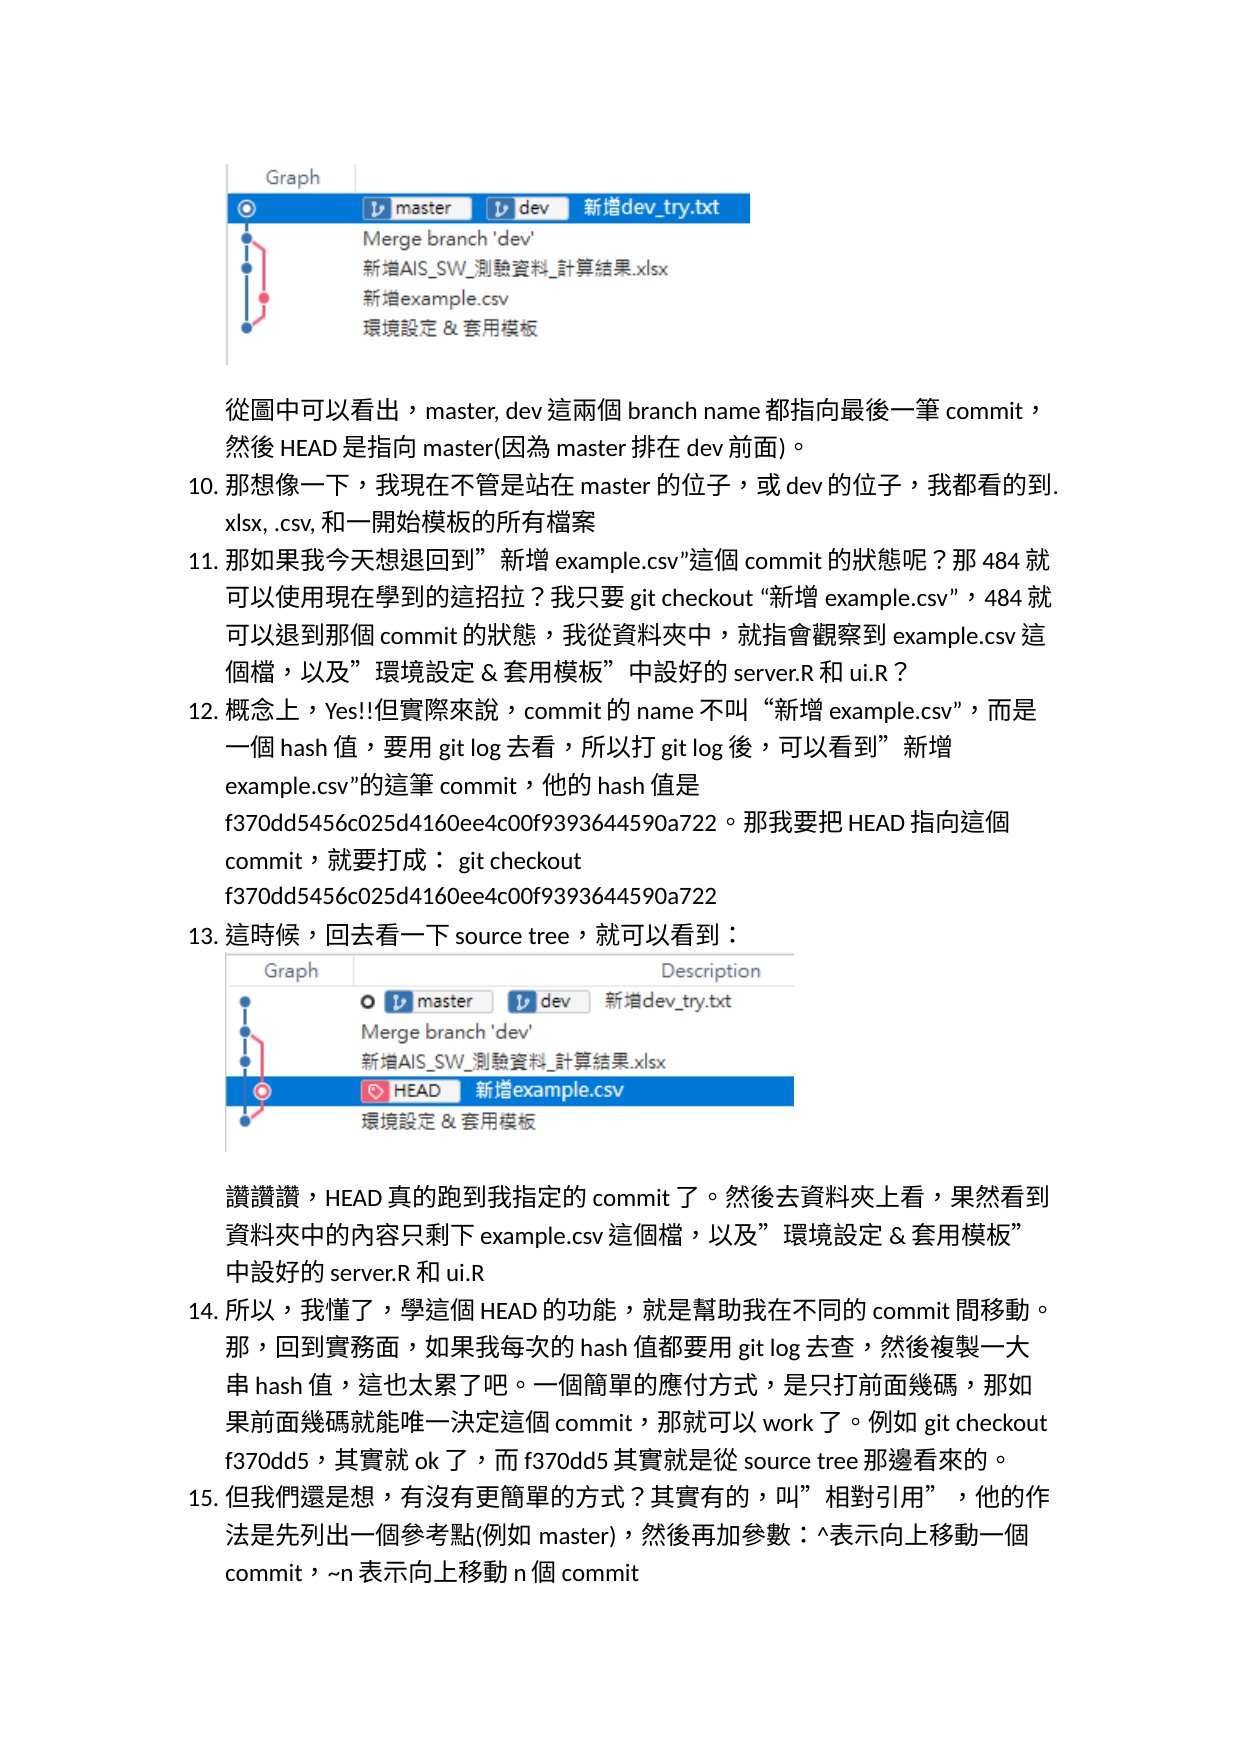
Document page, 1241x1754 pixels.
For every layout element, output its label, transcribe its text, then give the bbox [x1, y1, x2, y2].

list 從圖中可以看出，master, dev這兩個branch name都指向最後一筆commit，然後HEAD是指向master(因為master排在dev前面)。 [225, 389, 1053, 464]
picture [225, 164, 750, 365]
list 但我們還是想，有沒有更簡單的方式？其實有的，叫”相對引用”，他的作法是先列出一個參考點(例如 master)，然後再加參數：^表示向上移動一個commit，~n表示向上移動n個commit [187, 1477, 1053, 1589]
list 那如果我今天想退回到”新增example.csv”這個commit的狀態呢？那484就可以使用現在學到的這招拉？我只要git checkout “新增example.csv”，484就可以退到那個commit的狀態，我從資料夾中，就指會觀察到example.csv這個檔，以及”環境設定 & 套用模板”中設好的server.R和ui.R？ [187, 539, 1053, 689]
list 那想像一下，我現在不管是站在master的位子，或dev的位子，我都看的到.xlsx, .csv, 和一開始模板的所有檔案 [187, 464, 1053, 539]
list 這時候，回去看一下source tree，就可以看到： [187, 914, 1053, 952]
list 概念上，Yes!!但實際來說，commit的name不叫“新增example.csv”，而是一個hash值，要用 git log去看，所以打git log後，可以看到”新增example.csv”的這筆commit，他的hash值是f370dd5456c025d4160ee4c00f9393644590a722。那我要把HEAD指向這個commit，就要打成： git checkout f370dd5456c025d4160ee4c00f9393644590a722 [187, 689, 1053, 914]
list 所以，我懂了，學這個HEAD的功能，就是幫助我在不同的commit間移動。那，回到實務面，如果我每次的hash值都要用git log去查，然後複製一大串hash值，這也太累了吧。一個簡單的應付方式，是只打前面幾碼，那如果前面幾碼就能唯一決定這個commit，那就可以work了。例如 git checkout f370dd5，其實就ok了，而f370dd5其實就是從source tree那邊看來的。 [187, 1289, 1053, 1477]
picture [225, 952, 794, 1152]
list 讚讚讚，HEAD真的跑到我指定的commit了。然後去資料夾上看，果然看到資料夾中的內容只剩下example.csv這個檔，以及”環境設定 & 套用模板”中設好的server.R和ui.R [225, 1177, 1053, 1289]
